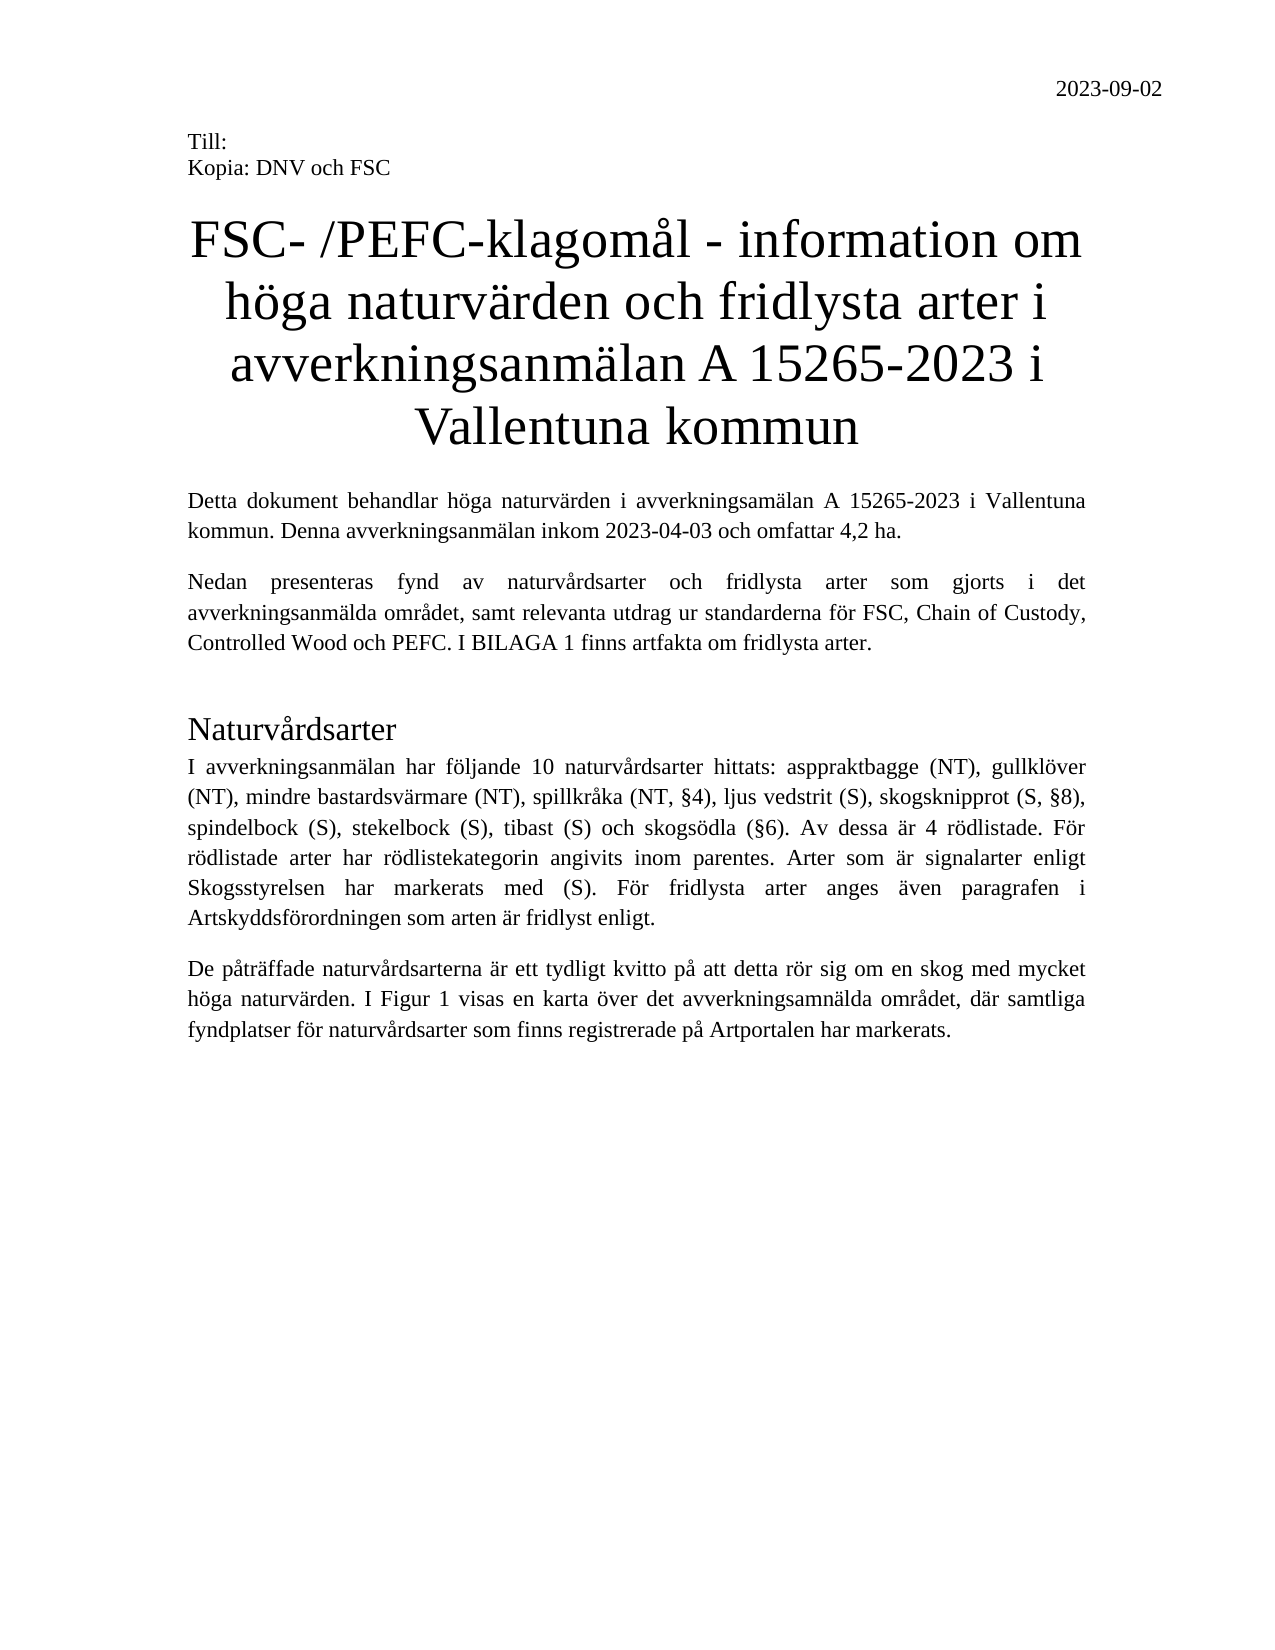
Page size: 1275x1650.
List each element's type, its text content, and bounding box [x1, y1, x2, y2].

text Detta dokument behandlar höga naturvärden i avverkningsamälan A 15265-2023 i Vallentuna kommun. Denna avverkningsanmälan inkom 2023-04-03 och omfattar 4,2 ha. [187, 487, 1087, 544]
text I avverkningsanmälan har följande 10 naturvårdsarter hittats: asppraktbagge (NT), gullklöver (NT), mindre bastardsvärmare (NT), spillkråka (NT, §4), ljus vedstrit (S), skogsknipprot (S, §8), spindelbock (S), stekelbock (S), tibast (S) och skogsödla (§6). Av dessa är 4 rödlistade. För rödlistade arter har rödlistekategorin angivits inom parentes. Arter som är signalarter enligt Skogsstyrelsen har markerats med (S). För fridlysta arter anges även paragrafen i Artskyddsförordningen som arten är fridlyst enligt. [187, 753, 1087, 931]
subtitle Naturvårdsarter [187, 709, 1087, 747]
text De påträffade naturvårdsarterna är ett tydligt kvitto på att detta rör sig om en skog med mycket höga naturvärden. I Figur 1 visas en karta över det avverkningsamnälda området, där samtliga fyndplatser för naturvårdsarter som finns registrerade på Artportalen har markerats. [187, 955, 1087, 1042]
text Nedan presenteras fynd av naturvårdsarter och fridlysta arter som gjorts i det avverkningsanmälda området, samt relevanta utdrag ur standarderna för FSC, Chain of Custody, Controlled Wood och PEFC. I BILAGA 1 finns artfakta om fridlysta arter. [187, 568, 1087, 655]
title FSC- /PEFC-klagomål - information om höga naturvärden och fridlysta arter i avverkningsanmälan A 15265-2023 i Vallentuna kommun [187, 207, 1087, 456]
